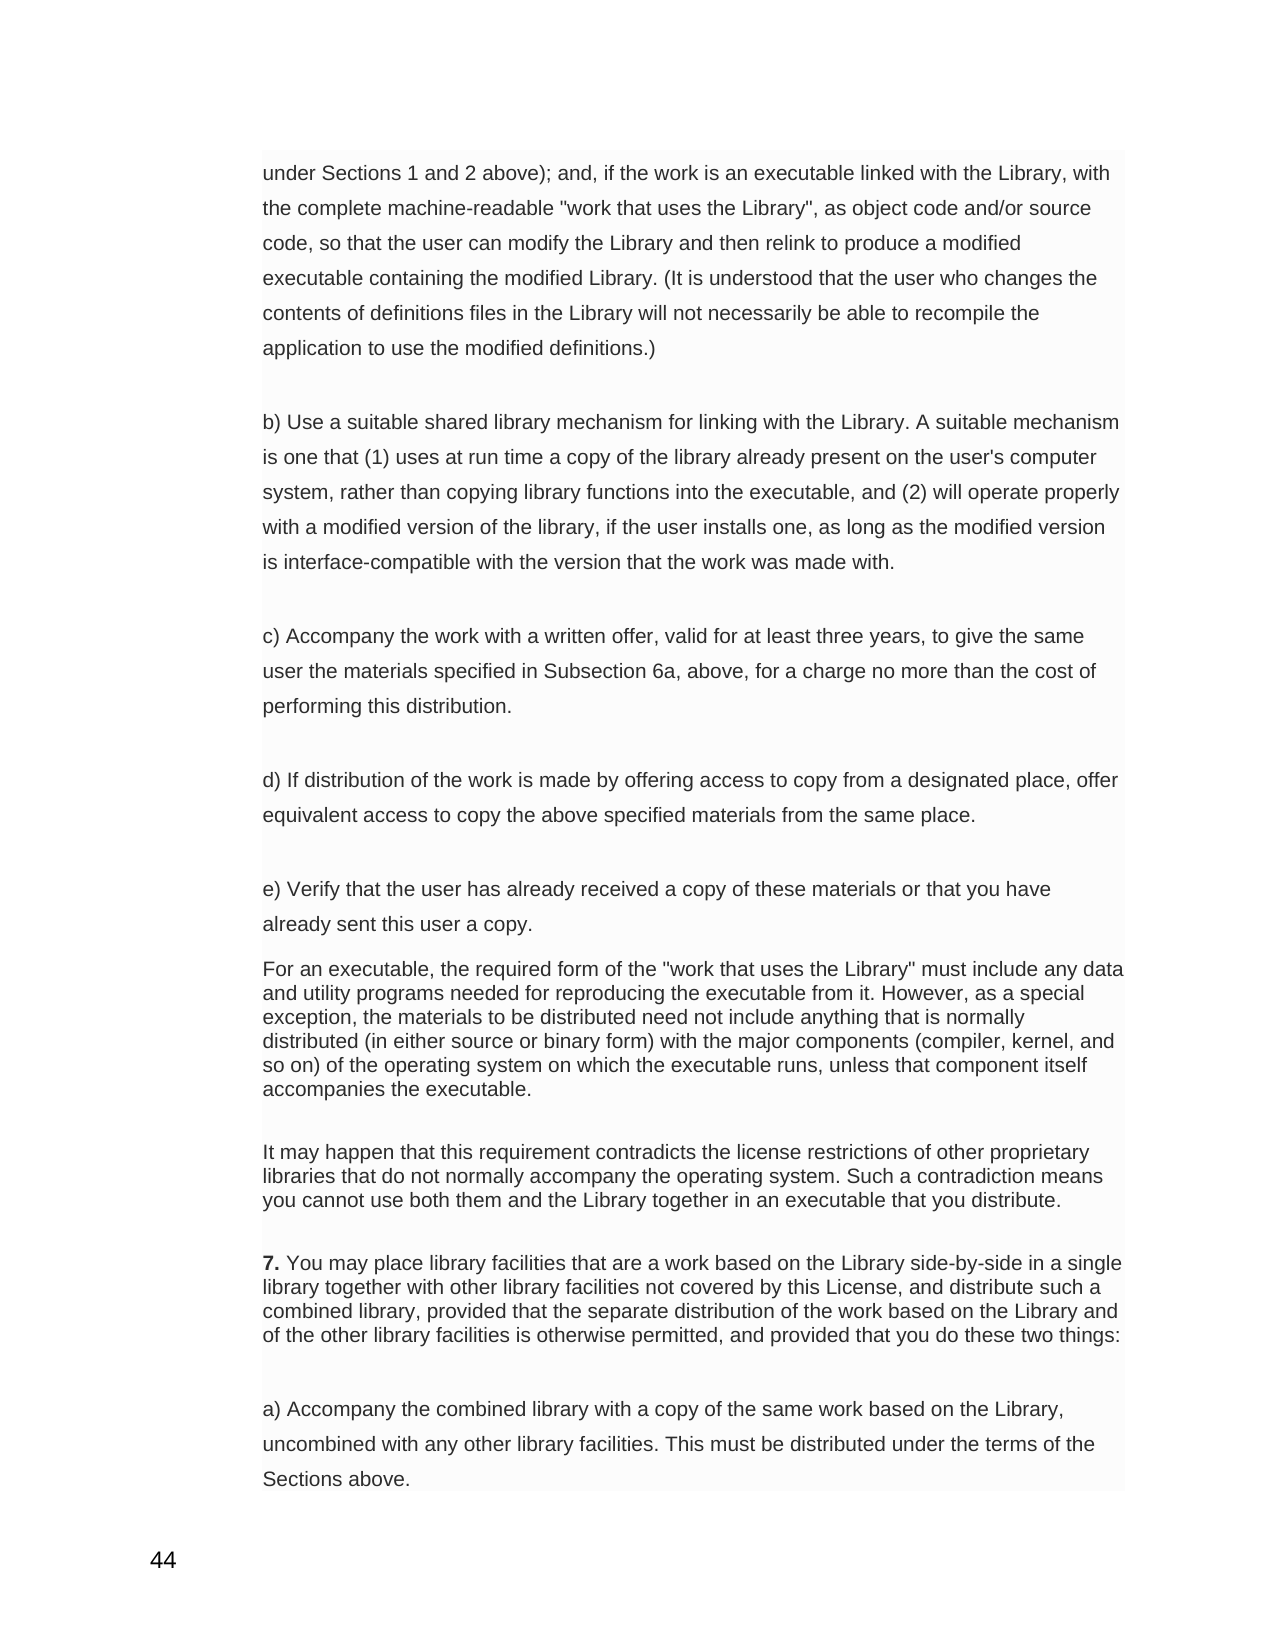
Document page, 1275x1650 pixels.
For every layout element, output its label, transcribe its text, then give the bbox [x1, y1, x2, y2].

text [262, 150, 1125, 360]
text It may happen that this requirement contradicts the license restrictions of other proprietary libraries that do not normally accompany the operating system. Such a contradiction means you cannot use both them and the Library together in an executable that you distribute. [262, 1140, 1125, 1212]
text b) Use a suitable shared library mechanism for linking with the Library. A suitable mechanism is one that (1) uses at run time a copy of the library already present on the user's computer system, rather than copying library functions into the executable, and (2) will operate properly with a modified version of the library, if the user installs one, as long as the modified version is interface-compatible with the version that the work was made with. [262, 399, 1125, 574]
text d) If distribution of the work is made by offering access to copy from a designated place, offer equivalent access to copy the above specified materials from the same place. [262, 757, 1125, 827]
text a) Accompany the combined library with a copy of the same work based on the Library, uncombined with any other library facilities. This must be distributed under the terms of the Sections above. [262, 1386, 1125, 1491]
text 7. You may place library facilities that are a work based on the Library side-by-side in a single library together with other library facilities not covered by this License, and distribute such a combined library, provided that the separate distribution of the work based on the Library and of the other library facilities is otherwise permitted, and provided that you do these two things: [262, 1251, 1125, 1347]
text e) Verify that the user has already received a copy of these materials or that you have already sent this user a copy. [262, 866, 1125, 936]
text c) Accompany the work with a written offer, valid for at least three years, to give the same user the materials specified in Subsection 6a, above, for a charge no more than the cost of performing this distribution. [262, 613, 1125, 718]
text For an executable, the required form of the "work that uses the Library" must include any data and utility programs needed for reproducing the executable from it. However, as a special exception, the materials to be distributed need not include anything that is normally distributed (in either source or binary form) with the major components (compiler, kernel, and so on) of the operating system on which the executable runs, unless that component itself accompanies the executable. [262, 957, 1125, 1101]
